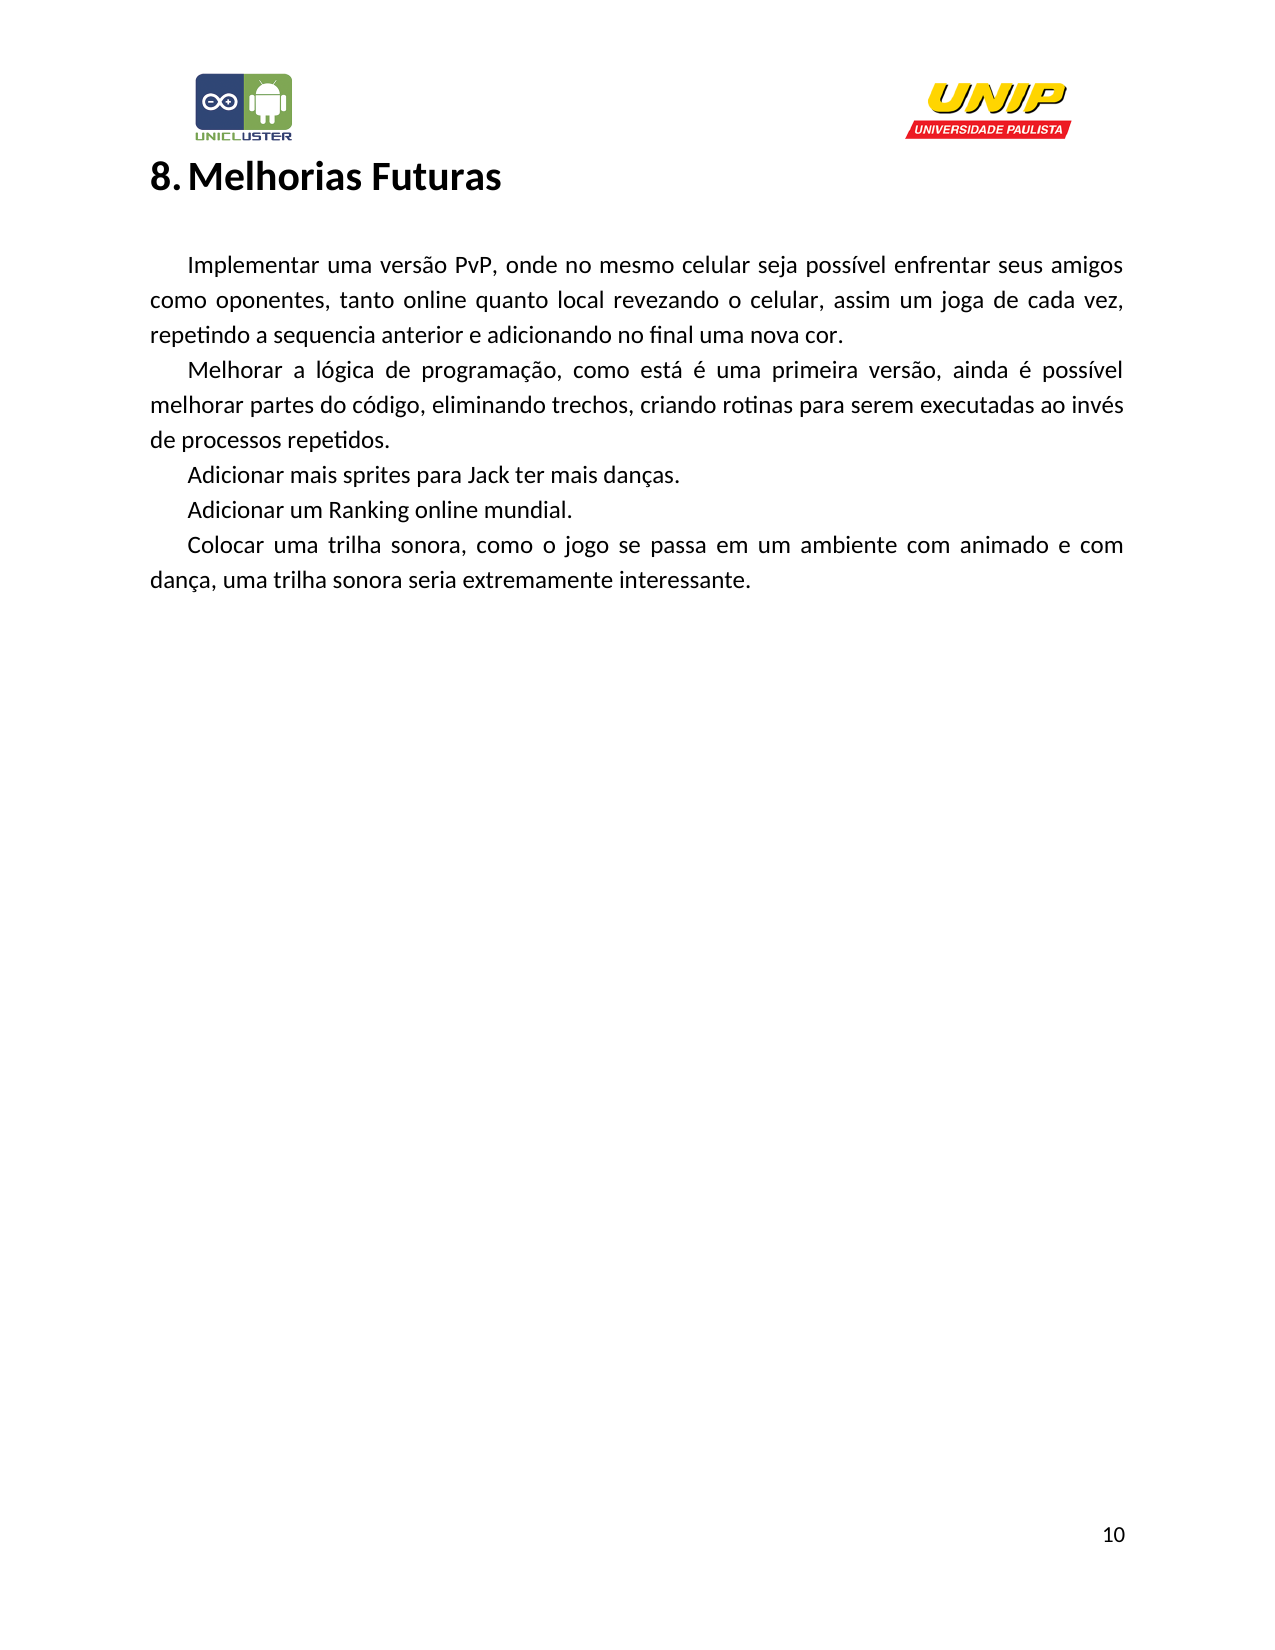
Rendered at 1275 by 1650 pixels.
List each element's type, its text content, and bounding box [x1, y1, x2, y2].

list Melhorias Futuras [150, 150, 1125, 201]
picture [896, 80, 1081, 141]
list Adicionar um Ranking online mundial. [150, 494, 1125, 525]
list Colocar uma trilha sonora, como o jogo se passa em um ambiente com animado e com dança, uma trilha sonora seria extremamente interessante. [150, 529, 1125, 595]
list Implementar uma versão PvP, onde no mesmo celular seja possível enfrentar seus amigos como oponentes, tanto online quanto local revezando o celular, assim um joga de cada vez, repetindo a sequencia anterior e adicionando no final uma nova cor. [150, 249, 1125, 350]
list Adicionar mais sprites para Jack ter mais danças. [150, 459, 1125, 490]
list Melhorar a lógica de programação, como está é uma primeira versão, ainda é possível melhorar partes do código, eliminando trechos, criando rotinas para serem executadas ao invés de processos repetidos. [150, 354, 1125, 455]
picture [194, 73, 293, 141]
